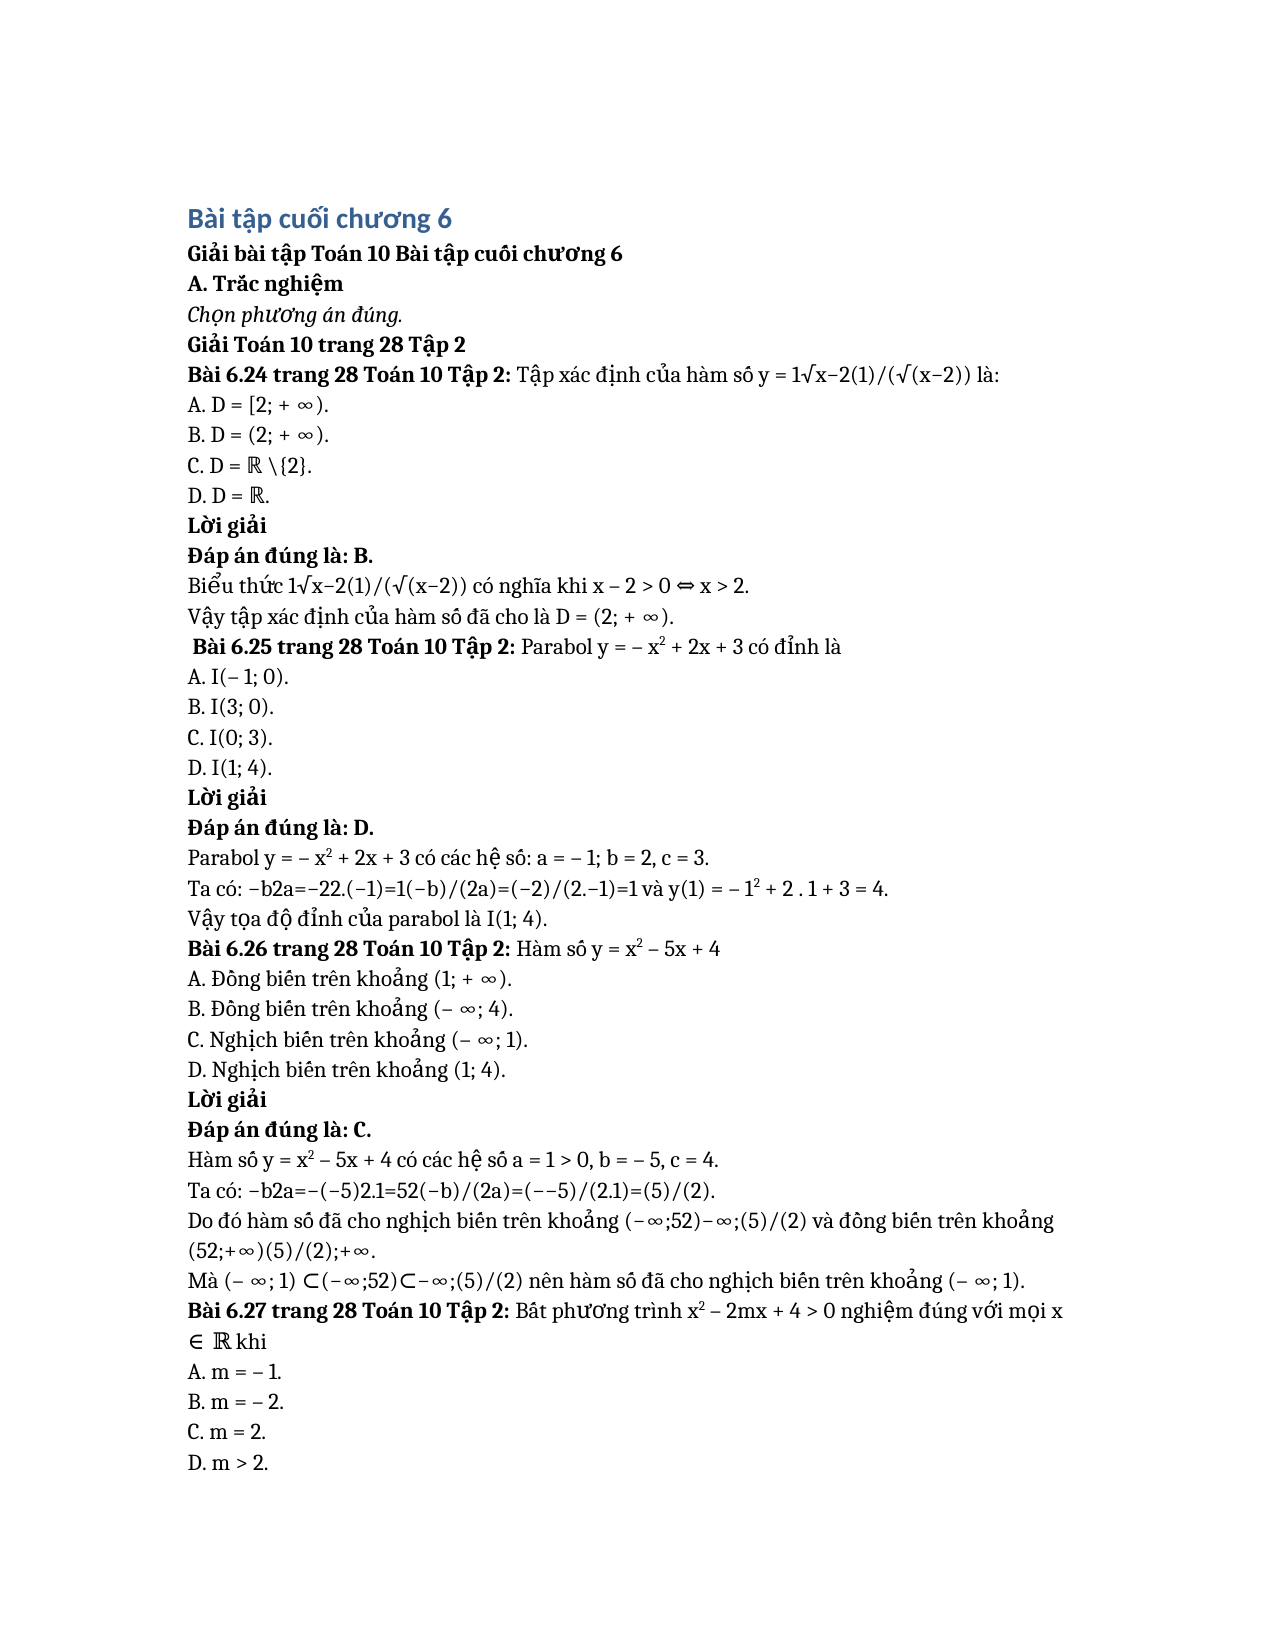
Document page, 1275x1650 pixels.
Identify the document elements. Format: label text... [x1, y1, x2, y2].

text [187, 241, 1087, 1476]
subtitle Bài tập cuối chương 6 [187, 200, 1087, 236]
